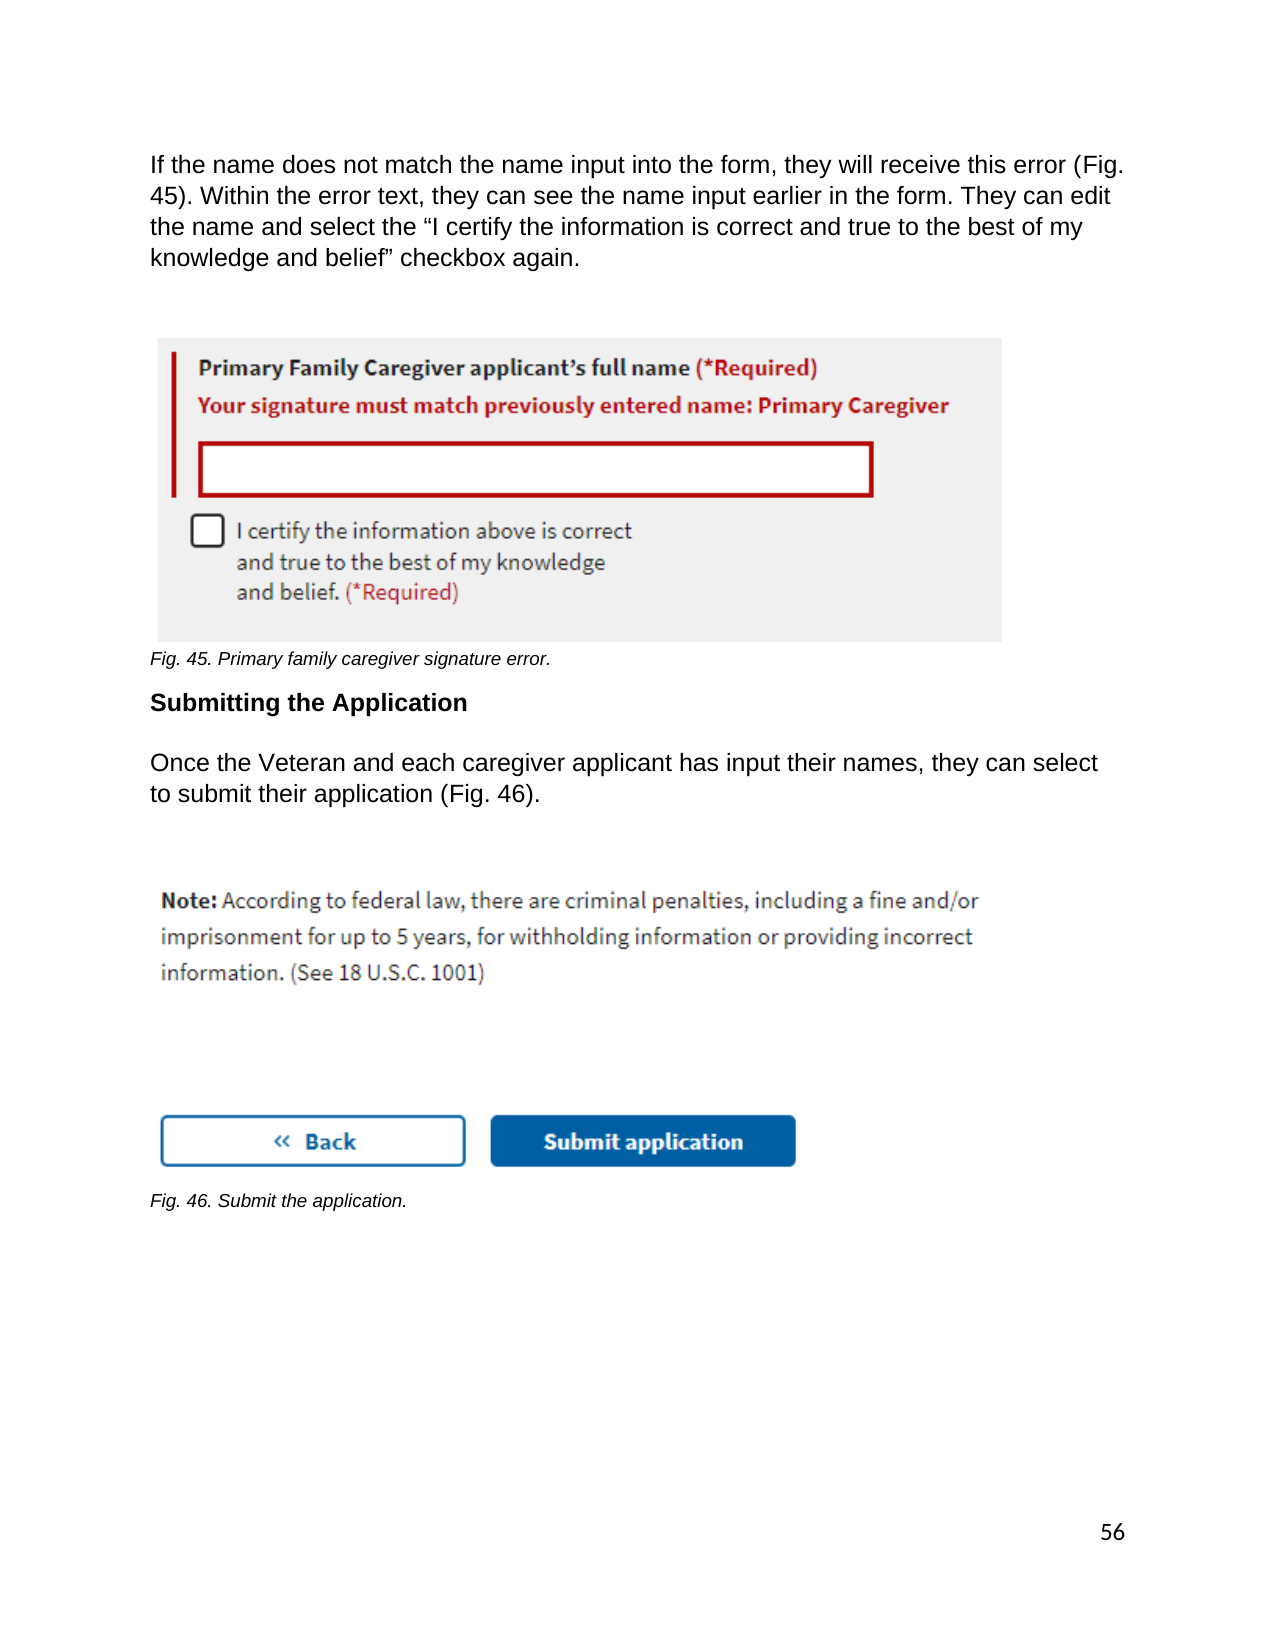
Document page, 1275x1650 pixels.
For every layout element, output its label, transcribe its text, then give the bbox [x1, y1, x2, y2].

picture [150, 338, 1010, 647]
subtitle Submitting the Application [150, 688, 1125, 717]
text Once the Veteran and each caregiver applicant has input their names, they can select to submit their application (Fig. 46). [150, 717, 1125, 807]
picture [150, 874, 989, 1189]
text If the name does not match the name input into the form, they will receive this error (Fig. 45). Within the error text, they can see the name input earlier in the form. They can edit the name and select the “I certify the information is correct and true to the best of my knowledge and belief” checkbox again. [150, 150, 1125, 272]
